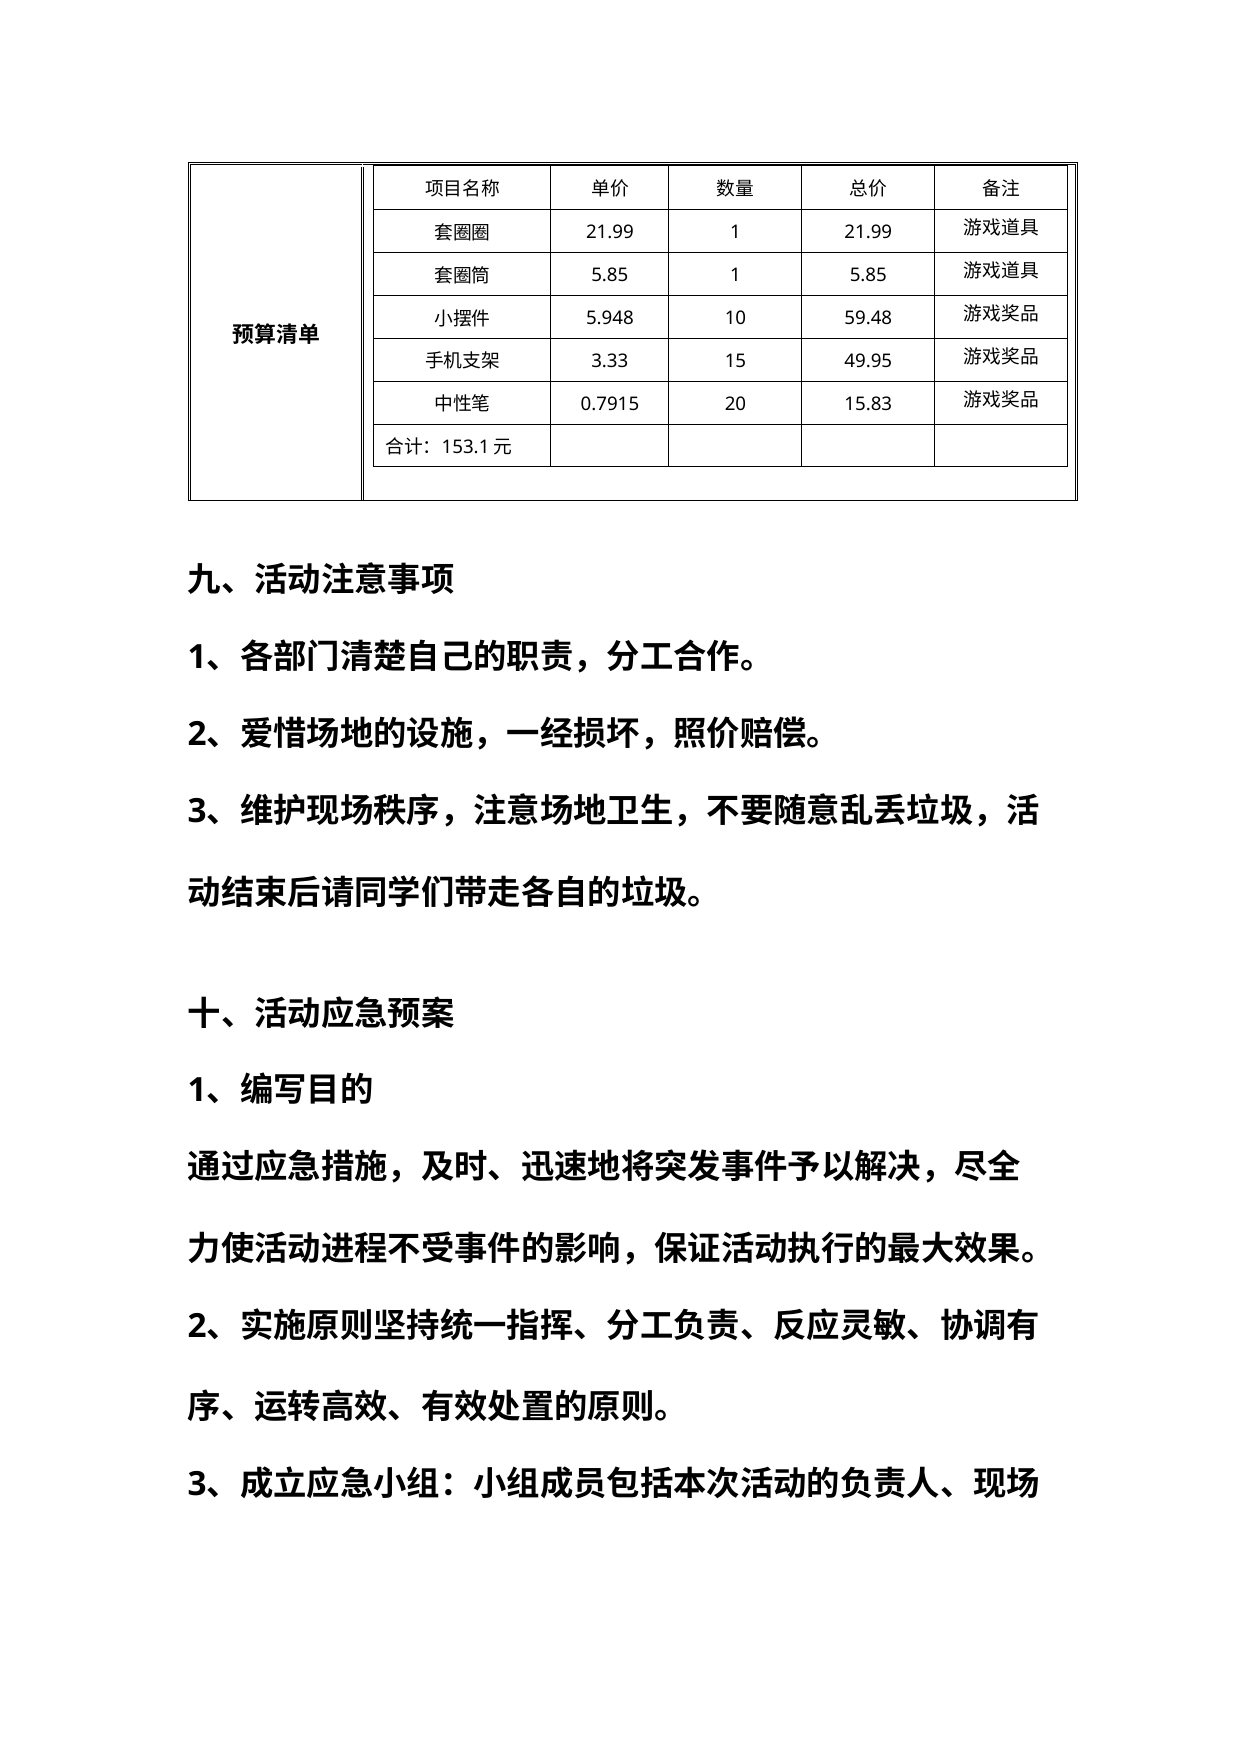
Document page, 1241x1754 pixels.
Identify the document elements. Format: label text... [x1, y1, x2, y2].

table_header 预算清单 [189, 163, 363, 500]
table_header [363, 165, 1075, 500]
text 十、活动应急预案 [187, 978, 1053, 1043]
text 2、爱惜场地的设施，一经损坏，照价赔偿。 [187, 699, 1053, 764]
text 2、实施原则坚持统一指挥、分工负责、反应灵敏、协调有序、运转高效、有效处置的原则。 [187, 1290, 1053, 1436]
text 1、各部门清楚自己的职责，分工合作。 [187, 622, 1053, 687]
text 1、编写目的 [187, 1055, 1053, 1120]
text 3、维护现场秩序，注意场地卫生，不要随意乱丢垃圾，活动结束后请同学们带走各自的垃圾。 [187, 776, 1053, 922]
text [187, 1448, 1053, 1513]
text 九、活动注意事项 [187, 545, 1053, 610]
text 通过应急措施，及时、迅速地将突发事件予以解决，尽全力使活动进程不受事件的影响，保证活动执行的最大效果。 [187, 1132, 1053, 1278]
